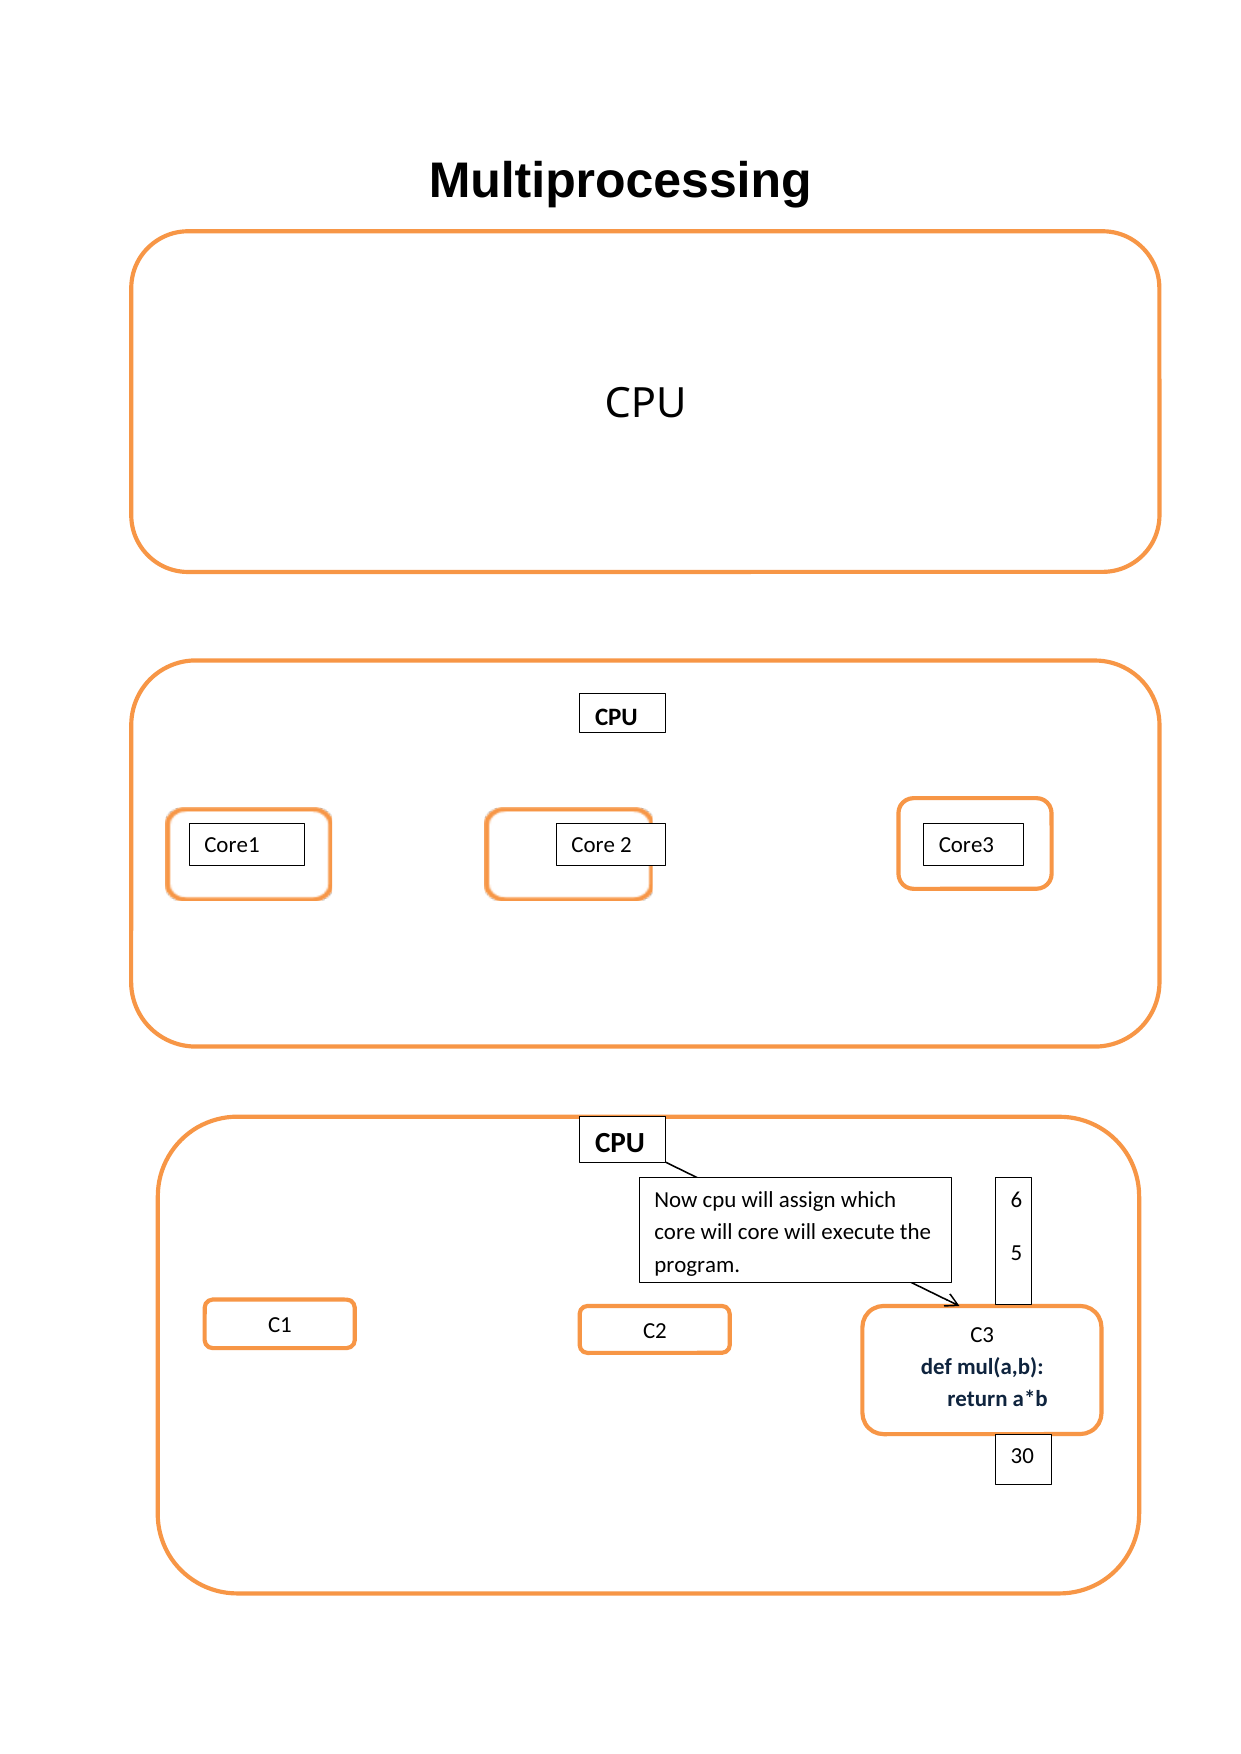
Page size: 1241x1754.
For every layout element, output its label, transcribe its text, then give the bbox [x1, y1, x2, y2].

text Multiprocessing [150, 150, 1090, 207]
